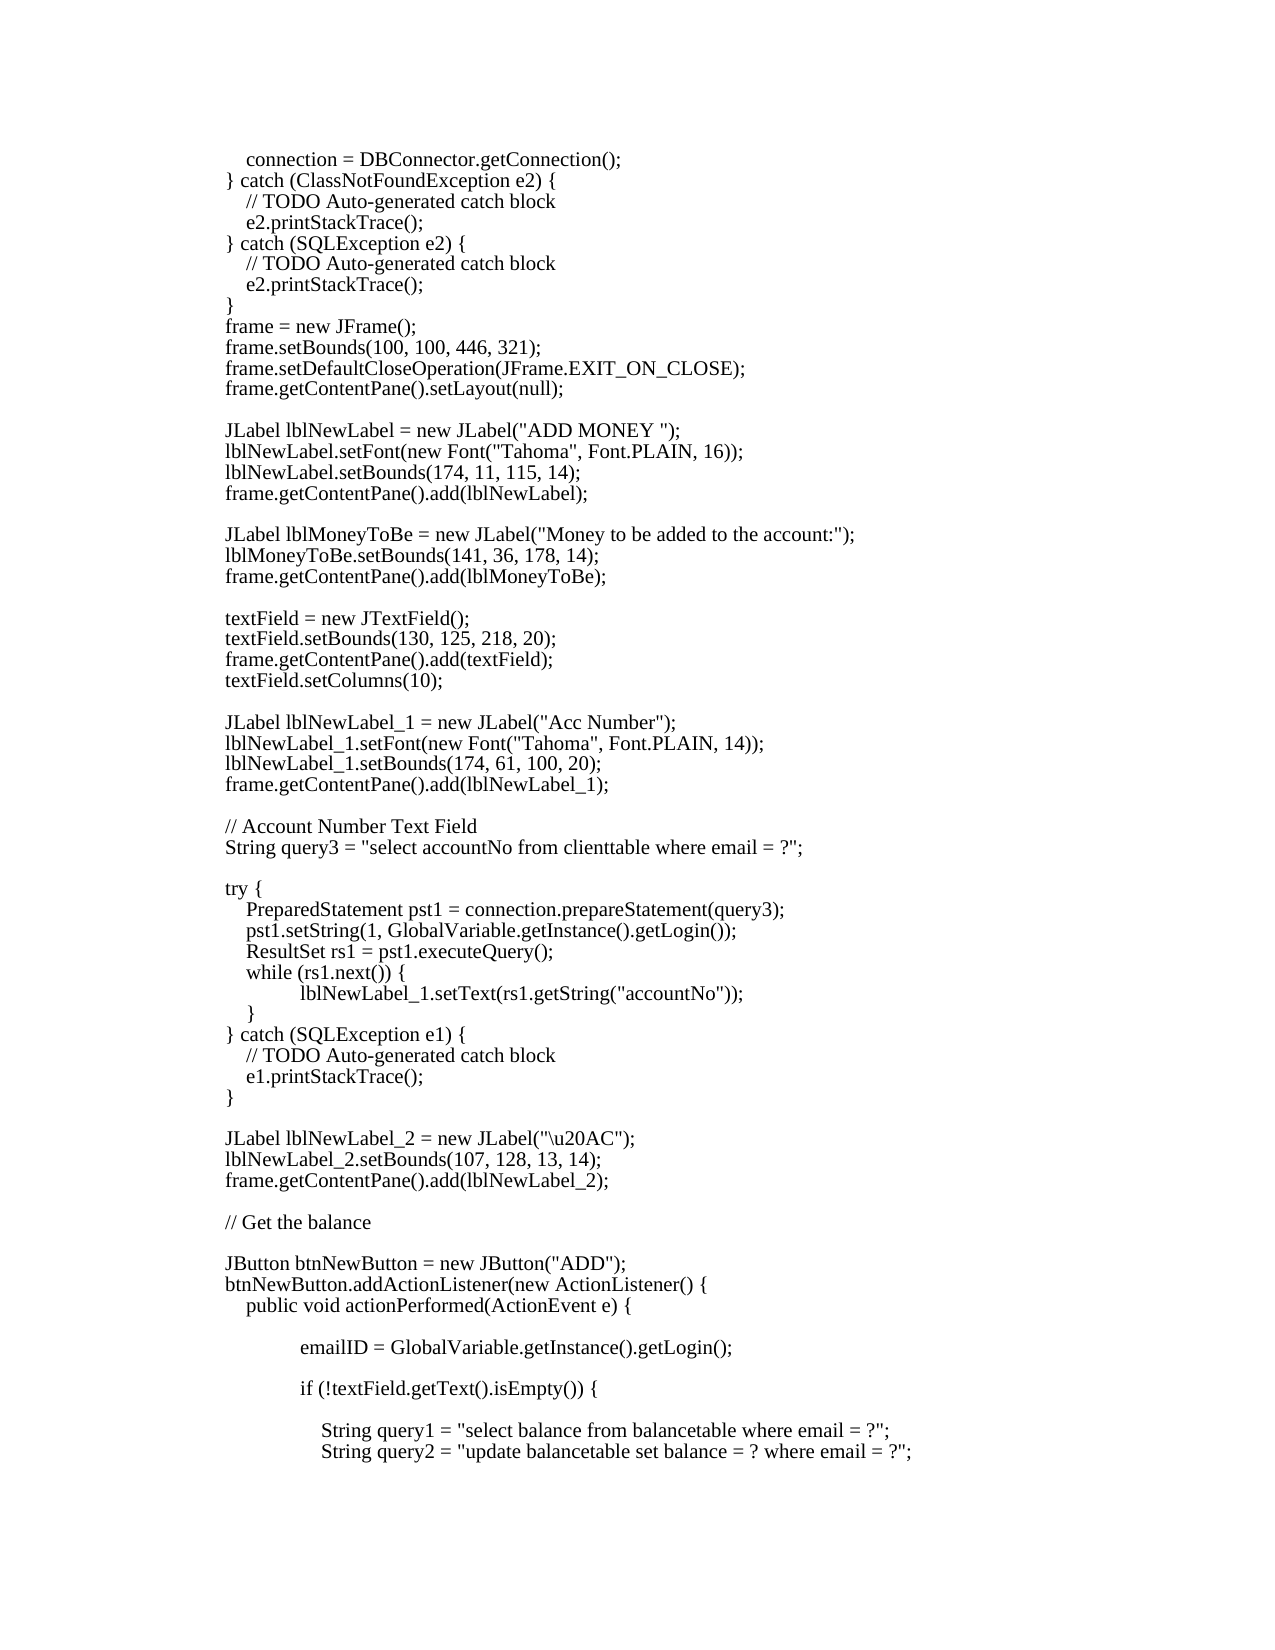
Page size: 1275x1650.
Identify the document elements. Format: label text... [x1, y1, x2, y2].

text btnNewButton.addActionListener(new ActionListener() { [150, 1275, 1125, 1296]
text JLabel lblNewLabel_1 = new JLabel("Acc Number"); [150, 712, 1125, 733]
text // TODO Auto-generated catch block [150, 254, 1125, 275]
text frame.getContentPane().add(lblNewLabel); [150, 483, 1125, 504]
text frame.setBounds(100, 100, 446, 321); [150, 337, 1125, 358]
text public void actionPerformed(ActionEvent e) { [150, 1296, 1125, 1317]
text if (!textField.getText().isEmpty()) { [150, 1379, 1125, 1400]
text lblNewLabel_1.setBounds(174, 61, 100, 20); [150, 754, 1125, 775]
text emailID = GlobalVariable.getInstance().getLogin(); [150, 1337, 1125, 1358]
text JLabel lblNewLabel_2 = new JLabel("\u20AC"); [150, 1129, 1125, 1150]
text connection = DBConnector.getConnection(); [150, 150, 1125, 171]
text e1.printStackTrace(); [150, 1067, 1125, 1087]
text e2.printStackTrace(); [150, 212, 1125, 233]
text frame.getContentPane().add(lblNewLabel_1); [150, 775, 1125, 796]
text JButton btnNewButton = new JButton("ADD"); [150, 1254, 1125, 1275]
text PreparedStatement pst1 = connection.prepareStatement(query3); [150, 900, 1125, 921]
text pst1.setString(1, GlobalVariable.getInstance().getLogin()); [150, 921, 1125, 942]
text frame.getContentPane().add(textField); [150, 650, 1125, 671]
text frame.getContentPane().setLayout(null); [150, 379, 1125, 400]
text e2.printStackTrace(); [150, 275, 1125, 296]
text } catch (ClassNotFoundException e2) { [150, 171, 1125, 192]
text } catch (SQLException e1) { [150, 1025, 1125, 1046]
text while (rs1.next()) { [150, 962, 1125, 983]
text lblNewLabel_1.setFont(new Font("Tahoma", Font.PLAIN, 14)); [150, 733, 1125, 754]
text String query3 = "select accountNo from clienttable where email = ?"; [150, 837, 1125, 858]
text String query1 = "select balance from balancetable where email = ?"; [150, 1421, 1125, 1442]
text lblNewLabel.setFont(new Font("Tahoma", Font.PLAIN, 16)); [150, 442, 1125, 462]
text lblNewLabel_1.setText(rs1.getString("accountNo")); [150, 983, 1125, 1004]
text JLabel lblNewLabel = new JLabel("ADD MONEY "); [150, 421, 1125, 442]
text } [150, 1004, 1125, 1025]
text } catch (SQLException e2) { [150, 233, 1125, 254]
text lblNewLabel.setBounds(174, 11, 115, 14); [150, 462, 1125, 483]
text frame = new JFrame(); [150, 317, 1125, 337]
text String query2 = "update balancetable set balance = ? where email = ?"; [150, 1442, 1125, 1462]
text // Get the balance [150, 1212, 1125, 1233]
text JLabel lblMoneyToBe = new JLabel("Money to be added to the account:"); [150, 525, 1125, 546]
text textField = new JTextField(); [150, 608, 1125, 629]
text // Account Number Text Field [150, 817, 1125, 837]
text textField.setColumns(10); [150, 671, 1125, 692]
text frame.getContentPane().add(lblNewLabel_2); [150, 1171, 1125, 1192]
text ResultSet rs1 = pst1.executeQuery(); [150, 942, 1125, 962]
text frame.getContentPane().add(lblMoneyToBe); [150, 567, 1125, 587]
text frame.setDefaultCloseOperation(JFrame.EXIT_ON_CLOSE); [150, 358, 1125, 379]
text lblMoneyToBe.setBounds(141, 36, 178, 14); [150, 546, 1125, 567]
text // TODO Auto-generated catch block [150, 192, 1125, 212]
text } [150, 296, 1125, 317]
text lblNewLabel_2.setBounds(107, 128, 13, 14); [150, 1150, 1125, 1171]
text textField.setBounds(130, 125, 218, 20); [150, 629, 1125, 650]
text try { [150, 879, 1125, 900]
text } [150, 1087, 1125, 1108]
text // TODO Auto-generated catch block [150, 1046, 1125, 1067]
